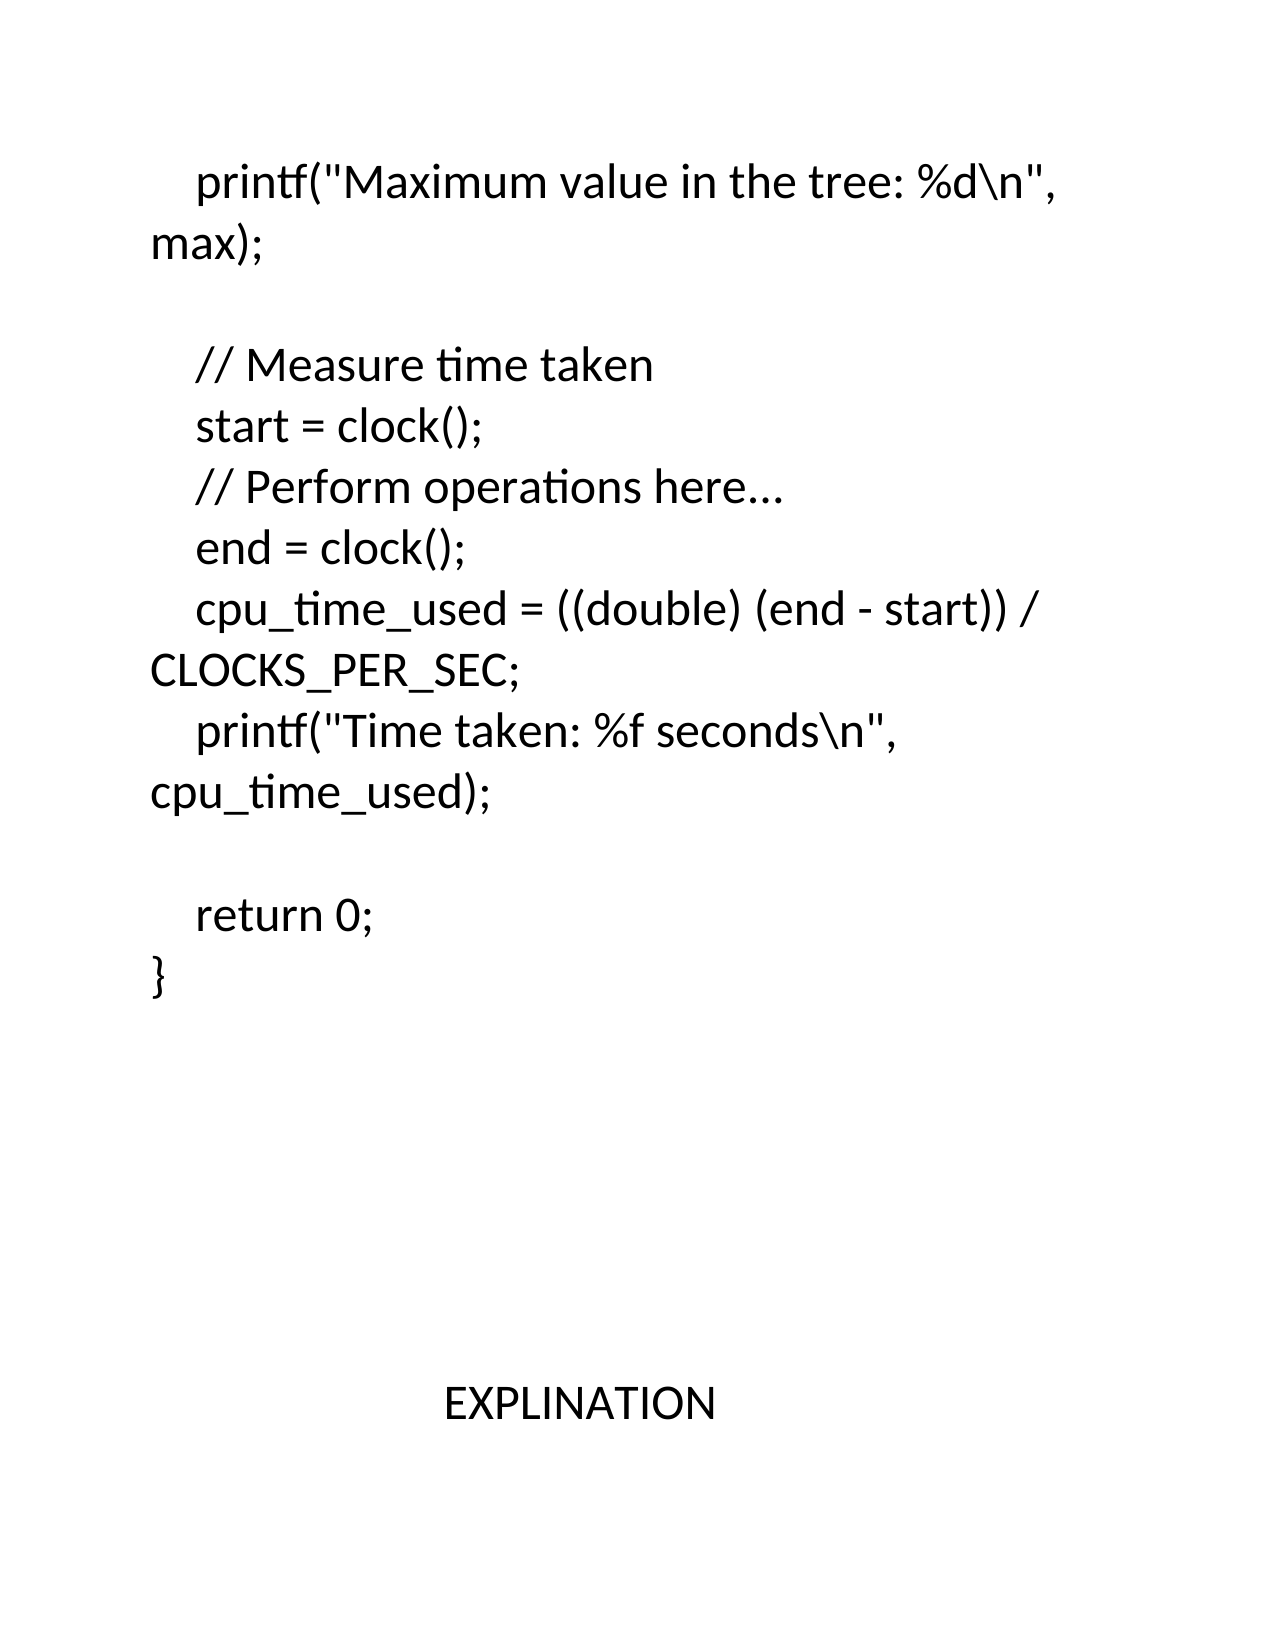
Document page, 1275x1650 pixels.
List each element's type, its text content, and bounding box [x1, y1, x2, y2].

text return 0; [150, 882, 1125, 943]
text cpu_time_used = ((double) (end - start)) / CLOCKS_PER_SEC; [150, 577, 1125, 699]
text } [150, 943, 1125, 1004]
text printf("Maximum value in the tree: %d\n", max); [150, 150, 1125, 272]
text printf("Time taken: %f seconds\n", cpu_time_used); [150, 699, 1125, 821]
text // Measure time taken [150, 333, 1125, 394]
text EXPLINATION [150, 1371, 1125, 1432]
text // Perform operations here... [150, 455, 1125, 516]
text end = clock(); [150, 516, 1125, 577]
text start = clock(); [150, 394, 1125, 455]
